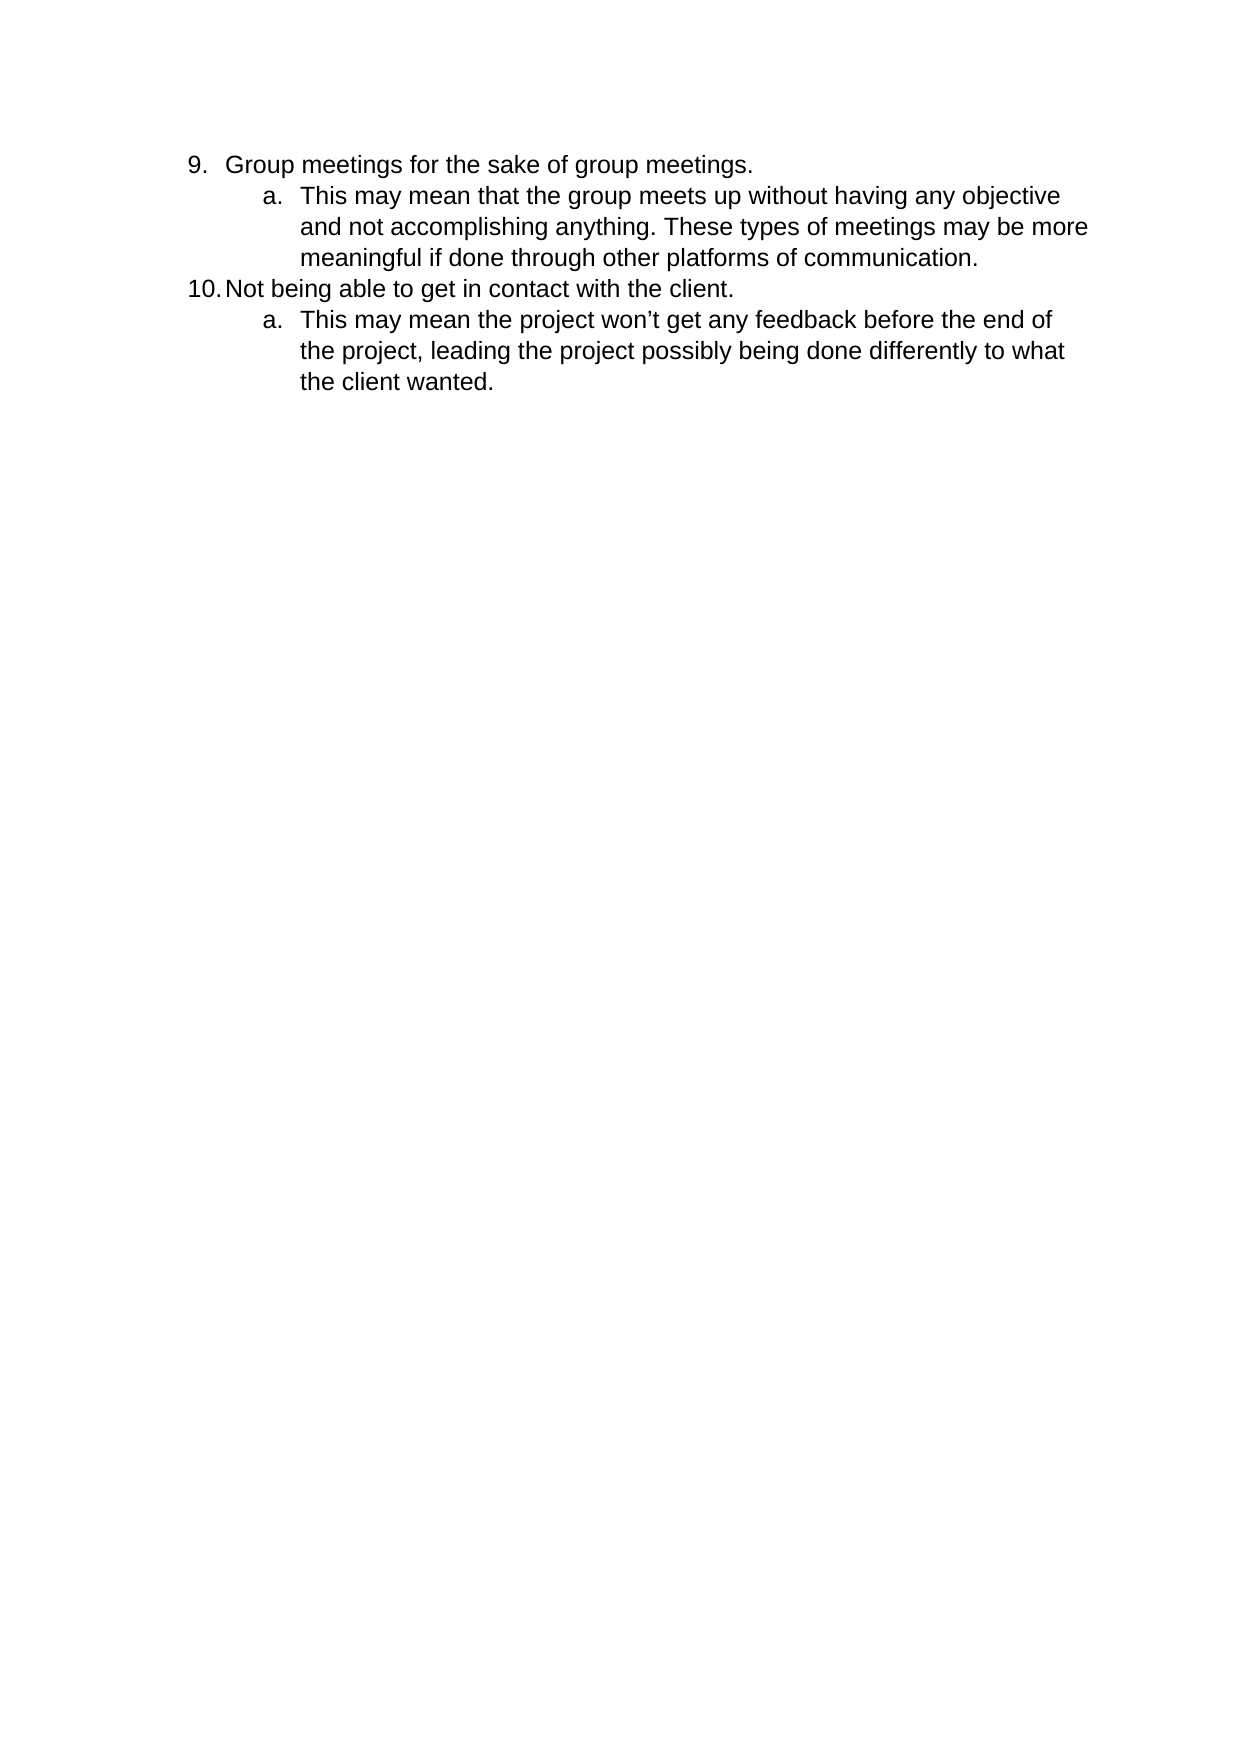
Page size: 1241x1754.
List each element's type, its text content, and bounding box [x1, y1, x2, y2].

list Not being able to get in contact with the client. [187, 274, 1090, 303]
list This may mean the project won’t get any feedback before the end of the project, leading the project possibly being done differently to what the client wanted. [262, 305, 1090, 396]
list Group meetings for the sake of group meetings. [187, 150, 1090, 179]
list This may mean that the group meets up without having any objective and not accomplishing anything. These types of meetings may be more meaningful if done through other platforms of communication. [262, 181, 1090, 272]
